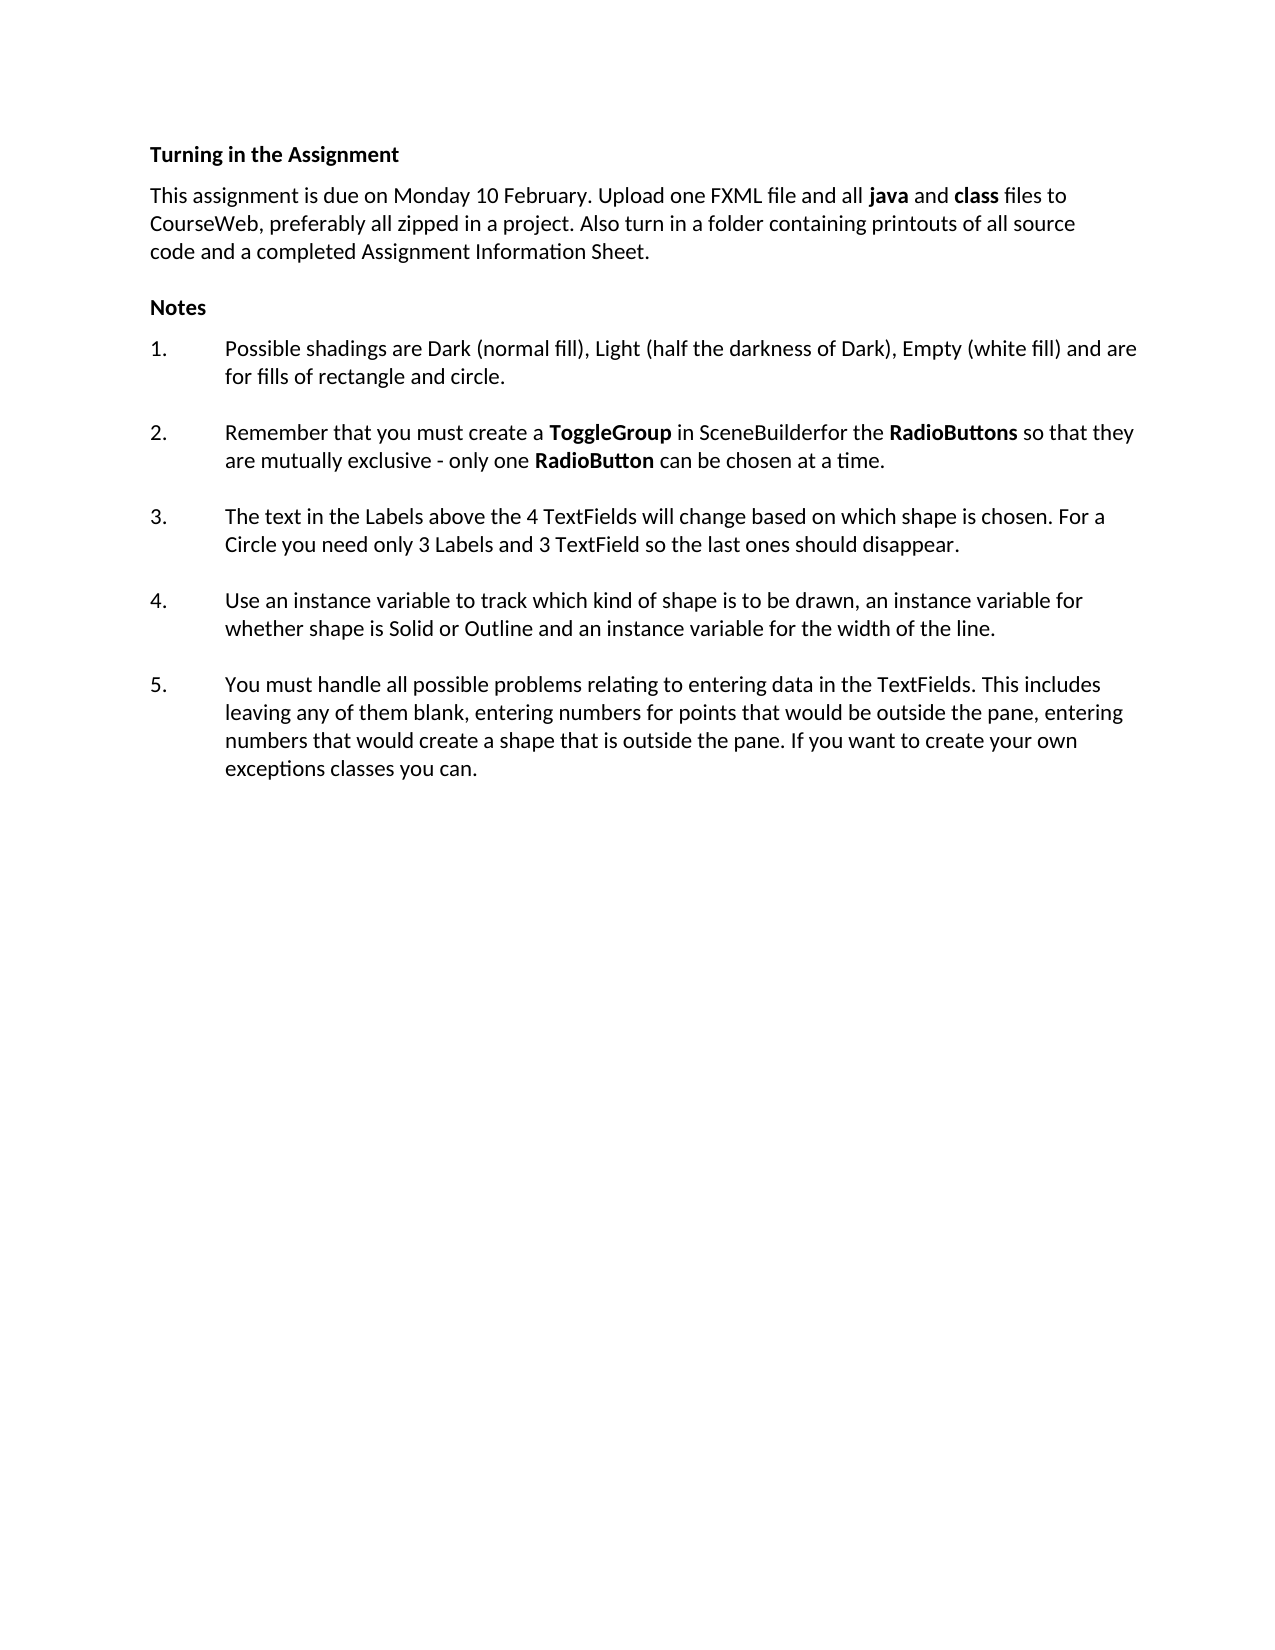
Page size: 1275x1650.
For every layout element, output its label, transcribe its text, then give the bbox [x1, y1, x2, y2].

list The text in the Labels above the 4 TextFields will change based on which shape is chosen. For a Circle you need only 3 Labels and 3 TextField so the last ones should disappear. [150, 502, 1125, 558]
text 5. You must handle all possible problems relating to entering data in the TextFields. This includes leaving any of them blank, entering numbers for points that would be outside the pane, entering numbers that would create a shape that is outside the pane. If you want to create your own exceptions classes you can. [150, 670, 1125, 782]
list Use an instance variable to track which kind of shape is to be drawn, an instance variable for whether shape is Solid or Outline and an instance variable for the width of the line. [150, 586, 1125, 642]
subtitle Notes [150, 293, 1125, 321]
list Remember that you must create a ToggleGroup in SceneBuilderfor the RadioButtons so that they are mutually exclusive - only one RadioButton can be chosen at a time. [150, 418, 1162, 474]
list Possible shadings are Dark (normal fill), Light (half the darkness of Dark), Empty (white fill) and are for fills of rectangle and circle. [150, 334, 1162, 390]
text Turning in the Assignment [150, 141, 1125, 169]
text This assignment is due on Monday 10 February. Upload one FXML file and all java and class files to CourseWeb, preferably all zipped in a project. Also turn in a folder containing printouts of all source code and a completed Assignment Information Sheet. [150, 181, 1125, 265]
